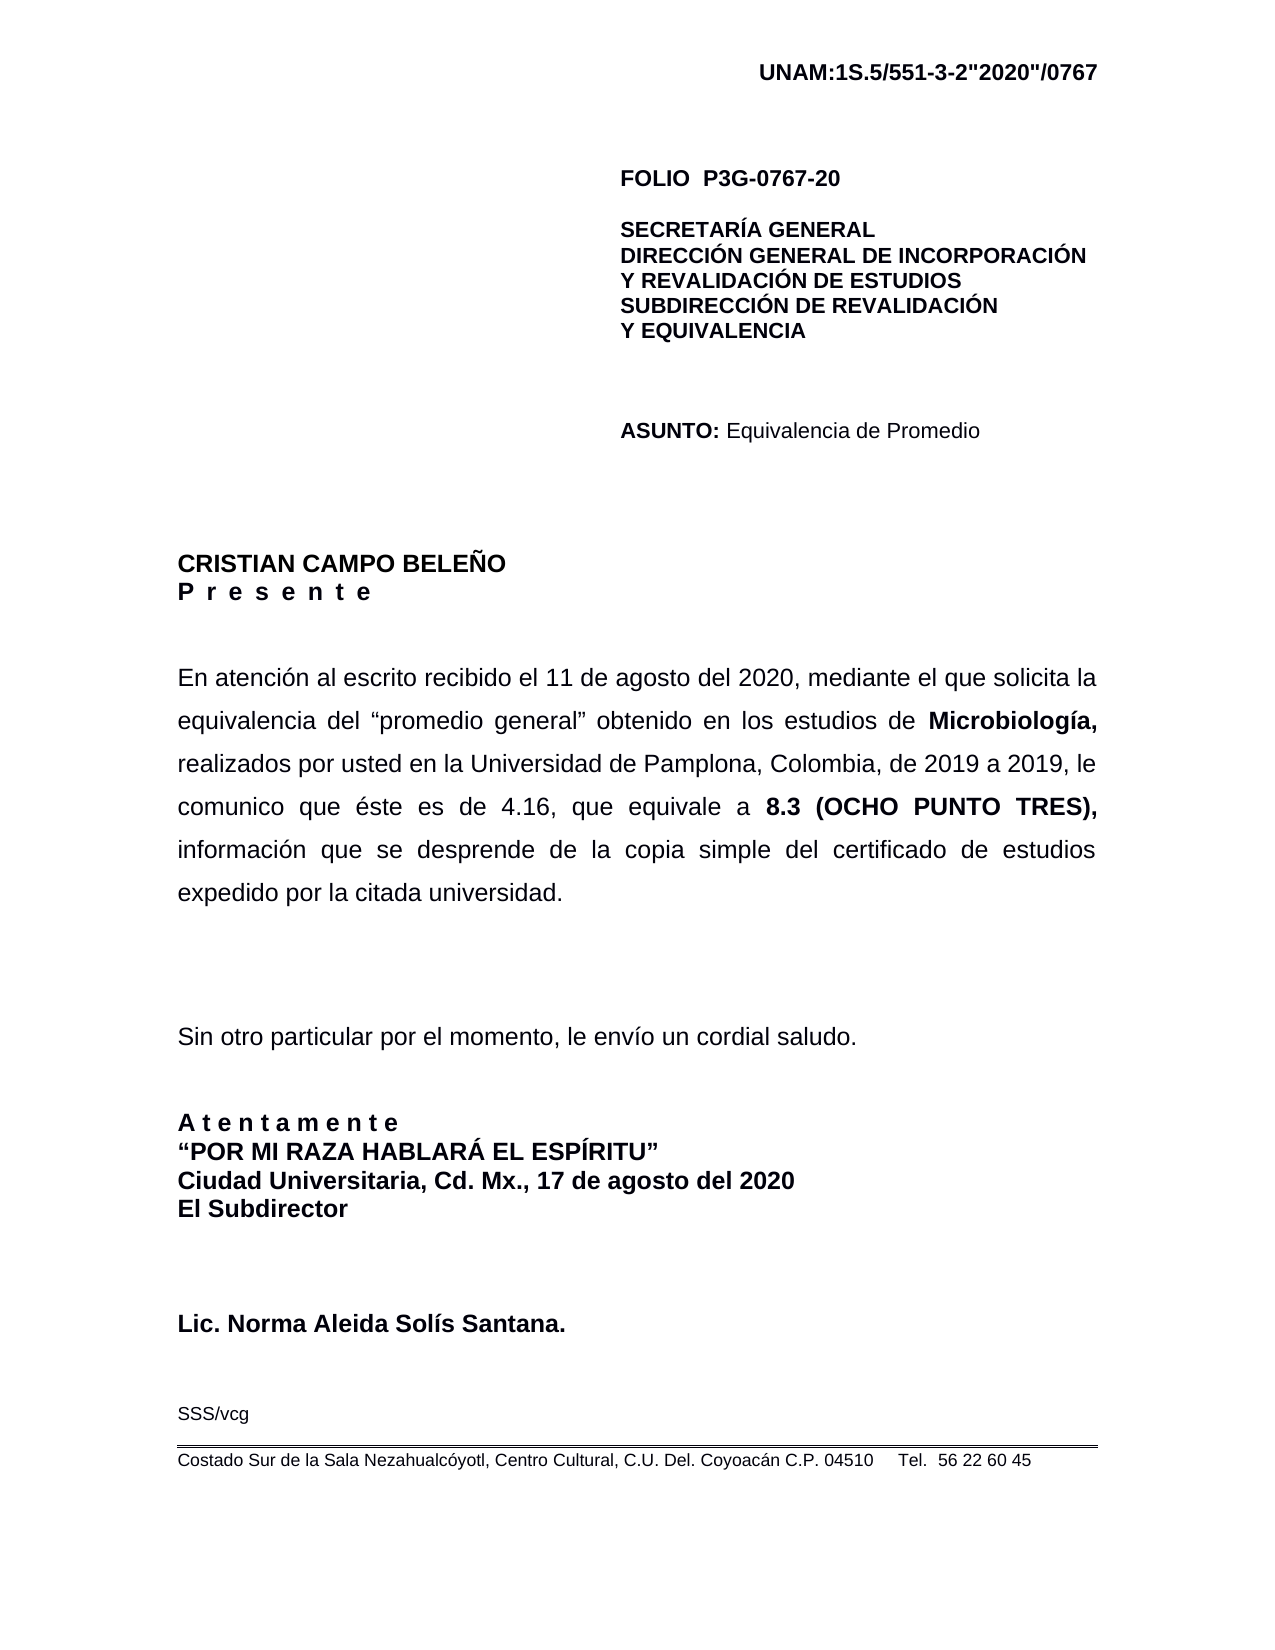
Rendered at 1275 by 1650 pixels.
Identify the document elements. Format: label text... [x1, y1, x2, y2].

text Sin otro particular por el momento, le envío un cordial saludo. [177, 1022, 1092, 1051]
text En atención al escrito recibido el 11 de agosto del 2020, mediante el que solicita la equivalencia del “promedio general” obtenido en los estudios de Microbiología, realizados por usted en la Universidad de Pamplona, Colombia, de 2019 a 2019, le comunico que éste es de 4.16, que equivale a 8.3 (OCHO PUNTO TRES), información que se desprende de la copia simple del certificado de estudios expedido por la citada universidad. [177, 662, 1098, 907]
subtitle A t e n t a m e n t e [177, 1108, 1093, 1137]
text SSS/vcg [177, 1403, 1098, 1424]
text Presente [177, 577, 1098, 606]
text SECRETARÍA GENERAL [620, 217, 1098, 242]
text SUBDIRECCIÓN DE REVALIDACIÓN [620, 293, 1098, 318]
text Y EQUIVALENCIA [620, 318, 1098, 343]
text UNAM:1S.5/551-3-2"2020"/0767 [646, 59, 1098, 86]
text ASUNTO: Equivalencia de Promedio [620, 418, 1098, 443]
text “POR MI RAZA HABLARÁ EL ESPÍRITU” [177, 1137, 1093, 1166]
text CRISTIAN CAMPO BELEÑO [177, 549, 1098, 577]
text Lic. Norma Aleida Solís Santana. [177, 1309, 1098, 1338]
text DIRECCIÓN GENERAL DE INCORPORACIÓN [620, 242, 1098, 268]
text Ciudad Universitaria, Cd. Mx., 17 de agosto del 2020 [177, 1166, 1093, 1194]
text FOLIO P3G-0767-20 [620, 164, 1098, 191]
text Y REVALIDACIÓN DE ESTUDIOS [620, 268, 1098, 293]
subtitle El Subdirector [177, 1194, 1093, 1223]
text Costado Sur de la Sala Nezahualcóyotl, Centro Cultural, C.U. Del. Coyoacán C.P. 04510 Tel. 56 22 60 45 [177, 1448, 1098, 1470]
